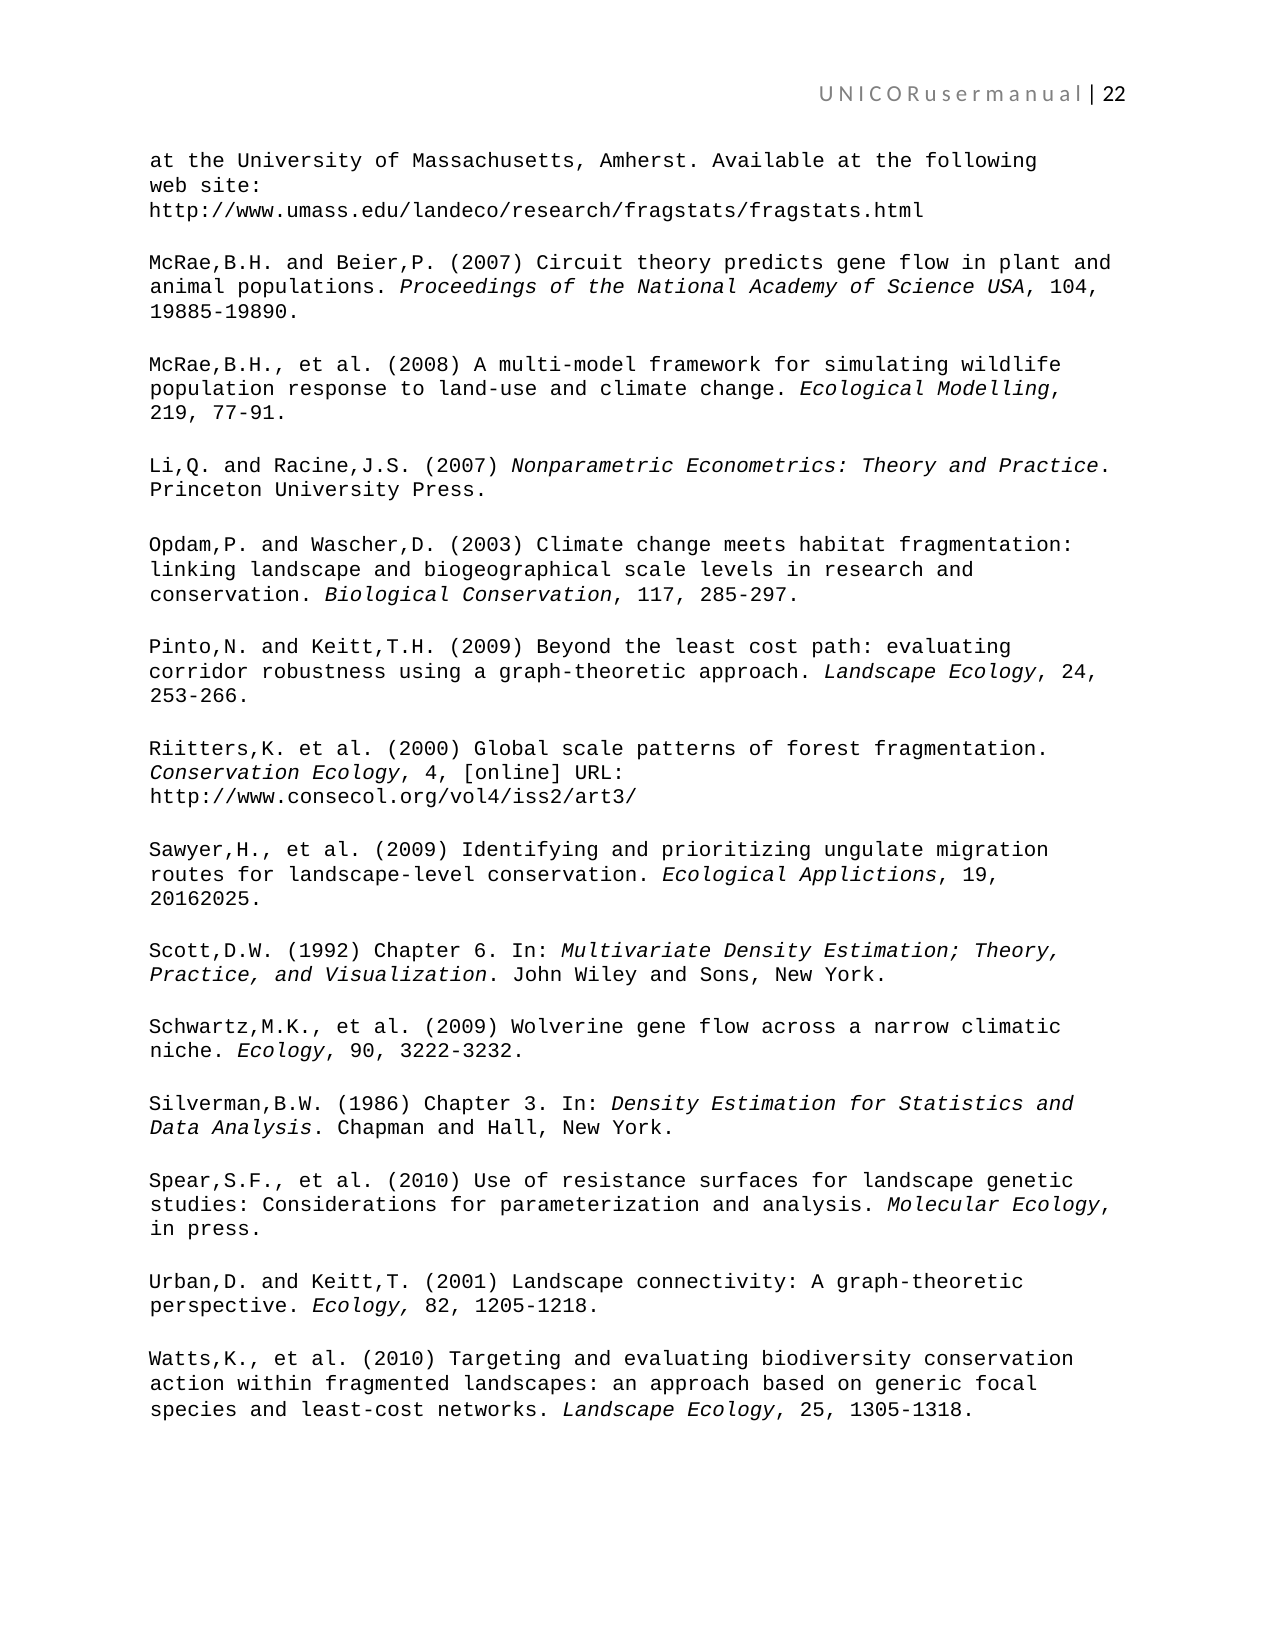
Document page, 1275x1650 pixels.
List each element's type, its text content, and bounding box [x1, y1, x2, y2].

text Pinto,N. and Keitt,T.H. (2009) Beyond the least cost path: evaluating [148, 636, 1123, 660]
text McRae,B.H., et al. (2008) A multi-model framework for simulating wildlife population response to land-use and climate change. Ecological Modelling, 219, 77-91. [148, 353, 1123, 426]
text http://www.umass.edu/landeco/research/fragstats/fragstats.html [148, 199, 1123, 223]
text Scott,D.W. (1992) Chapter 6. In: Multivariate Density Estimation; Theory, Practice, and Visualization. John Wiley and Sons, New York. [148, 941, 1123, 988]
text Opdam,P. and Wascher,D. (2003) Climate change meets habitat fragmentation: [148, 534, 1123, 558]
text Li,Q. and Racine,J.S. (2007) Nonparametric Econometrics: Theory and Practice. Princeton University Press. [148, 455, 1123, 503]
text Riitters,K. et al. (2000) Global scale patterns of forest fragmentation. Conservation Ecology, 4, [online] URL: http://www.consecol.org/vol4/iss2/art3/ [148, 738, 1123, 810]
text McRae,B.H. and Beier,P. (2007) Circuit theory predicts gene flow in plant and animal populations. Proceedings of the National Academy of Science USA, 104, 19885-19890. [148, 252, 1123, 324]
text Sawyer,H., et al. (2009) Identifying and prioritizing ungulate migration routes for landscape-level conservation. Ecological Applictions, 19, 20162025. [148, 839, 1123, 911]
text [148, 151, 1050, 198]
text Silverman,B.W. (1986) Chapter 3. In: Density Estimation for Statistics and Data Analysis. Chapman and Hall, New York. [148, 1093, 1123, 1141]
text Schwartz,M.K., et al. (2009) Wolverine gene flow across a narrow climatic niche. Ecology, 90, 3222-3232. [148, 1016, 1123, 1064]
text Spear,S.F., et al. (2010) Use of resistance surfaces for landscape genetic studies: Considerations for parameterization and analysis. Molecular Ecology, in press. [148, 1170, 1123, 1242]
text linking landscape and biogeographical scale levels in research and conservation. Biological Conservation, 117, 285-297. [148, 559, 1123, 607]
text corridor robustness using a graph-theoretic approach. Landscape Ecology, 24, 253-266. [148, 661, 1123, 709]
text Urban,D. and Keitt,T. (2001) Landscape connectivity: A graph-theoretic perspective. Ecology, 82, 1205-1218. [148, 1271, 1123, 1319]
text Watts,K., et al. (2010) Targeting and evaluating biodiversity conservation action within fragmented landscapes: an approach based on generic focal species and least-cost networks. Landscape Ecology, 25, 1305-1318. [148, 1348, 1075, 1423]
